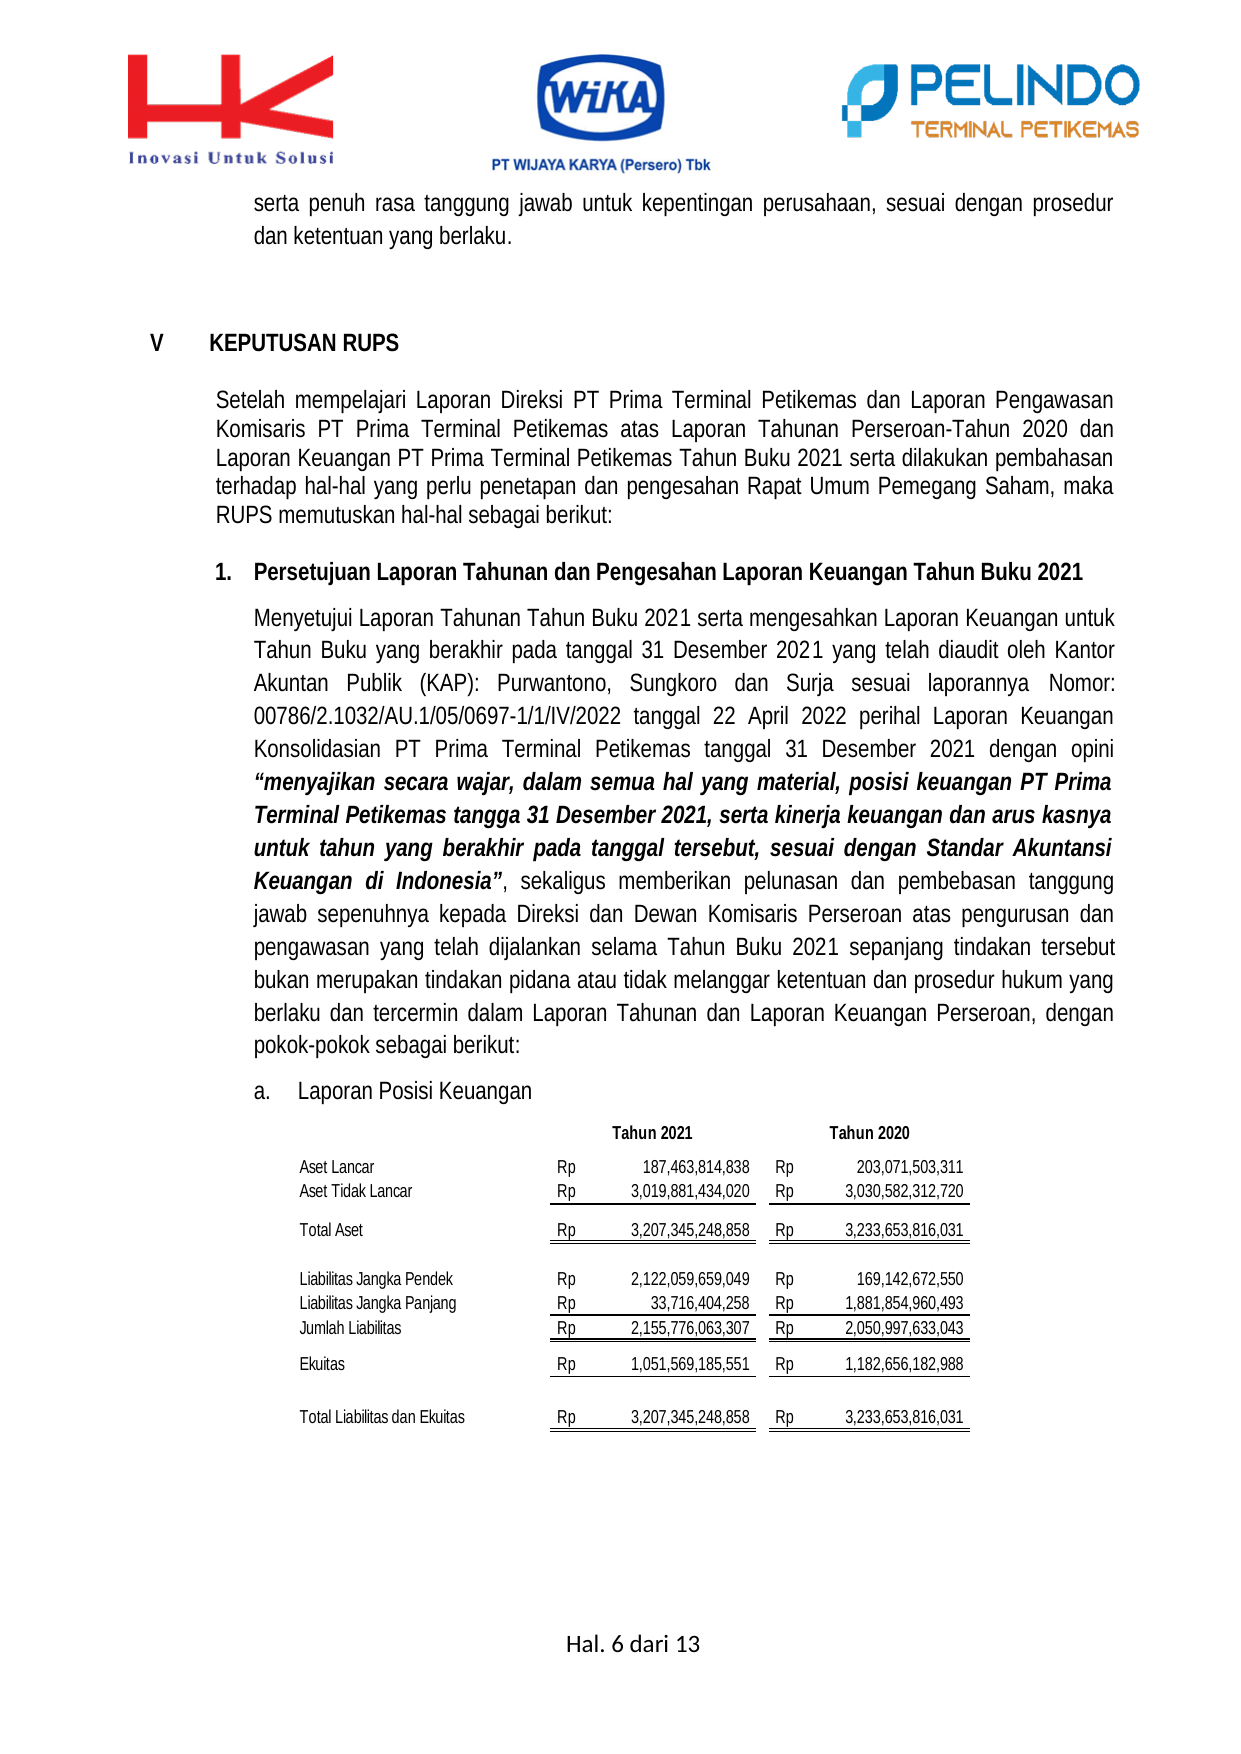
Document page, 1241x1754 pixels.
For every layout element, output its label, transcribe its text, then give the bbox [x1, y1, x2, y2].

picture [818, 43, 1163, 158]
list Laporan Posisi Keuangan [253, 1076, 1116, 1104]
text V KEPUTUSAN RUPS [150, 328, 1113, 357]
list Menyetujui Laporan Tahunan Tahun Buku 2021 serta mengesahkan Laporan Keuangan untuk Tahun Buku yang berakhir pada tanggal 31 Desember 2021 yang telah diaudit oleh Kantor Akuntan Publik (KAP): Purwantono, Sungkoro dan Surja sesuai laporannya Nomor: 00786/2.1032/AU.1/05/0697-1/1/IV/2022 tanggal 22 April 2022 perihal Laporan Keuangan Konsolidasian PT Prima Terminal Petikemas tanggal 31 Desember 2021 dengan opini “menyajikan secara wajar, dalam semua hal yang material, posisi keuangan PT Prima Terminal Petikemas tangga 31 Desember 2021, serta kinerja keuangan dan arus kasnya untuk tahun yang berakhir pada tanggal tersebut, sesuai dengan Standar Akuntansi Keuangan di Indonesia”, sekaligus memberikan pelunasan dan pembebasan tanggung jawab sepenuhnya kepada Direksi dan Dewan Komisaris Perseroan atas pengurusan dan pengawasan yang telah dijalankan selama Tahun Buku 2021 sepanjang tindakan tersebut bukan merupakan tindakan pidana atau tidak melanggar ketentuan dan prosedur hukum yang berlaku dan tercermin dalam Laporan Tahunan dan Laporan Keuangan Perseroan, dengan pokok-pokok sebagai berikut: [253, 602, 1116, 1059]
picture [128, 45, 334, 176]
list Persetujuan Laporan Tahunan dan Pengesahan Laporan Keuangan Tahun Buku 2021 [215, 557, 1116, 586]
list Setelah mempelajari Laporan Direksi PT Prima Terminal Petikemas dan Laporan Pengawasan Komisaris PT Prima Terminal Petikemas atas Laporan Tahunan Perseroan-Tahun 2020 dan Laporan Keuangan PT Prima Terminal Petikemas Tahun Buku 2021 serta dilakukan pembahasan terhadap hal-hal yang perlu penetapan dan pengesahan Rapat Umum Pemegang Saham, maka RUPS memutuskan hal-hal sebagai berikut: [216, 385, 1116, 528]
picture [467, 43, 732, 187]
